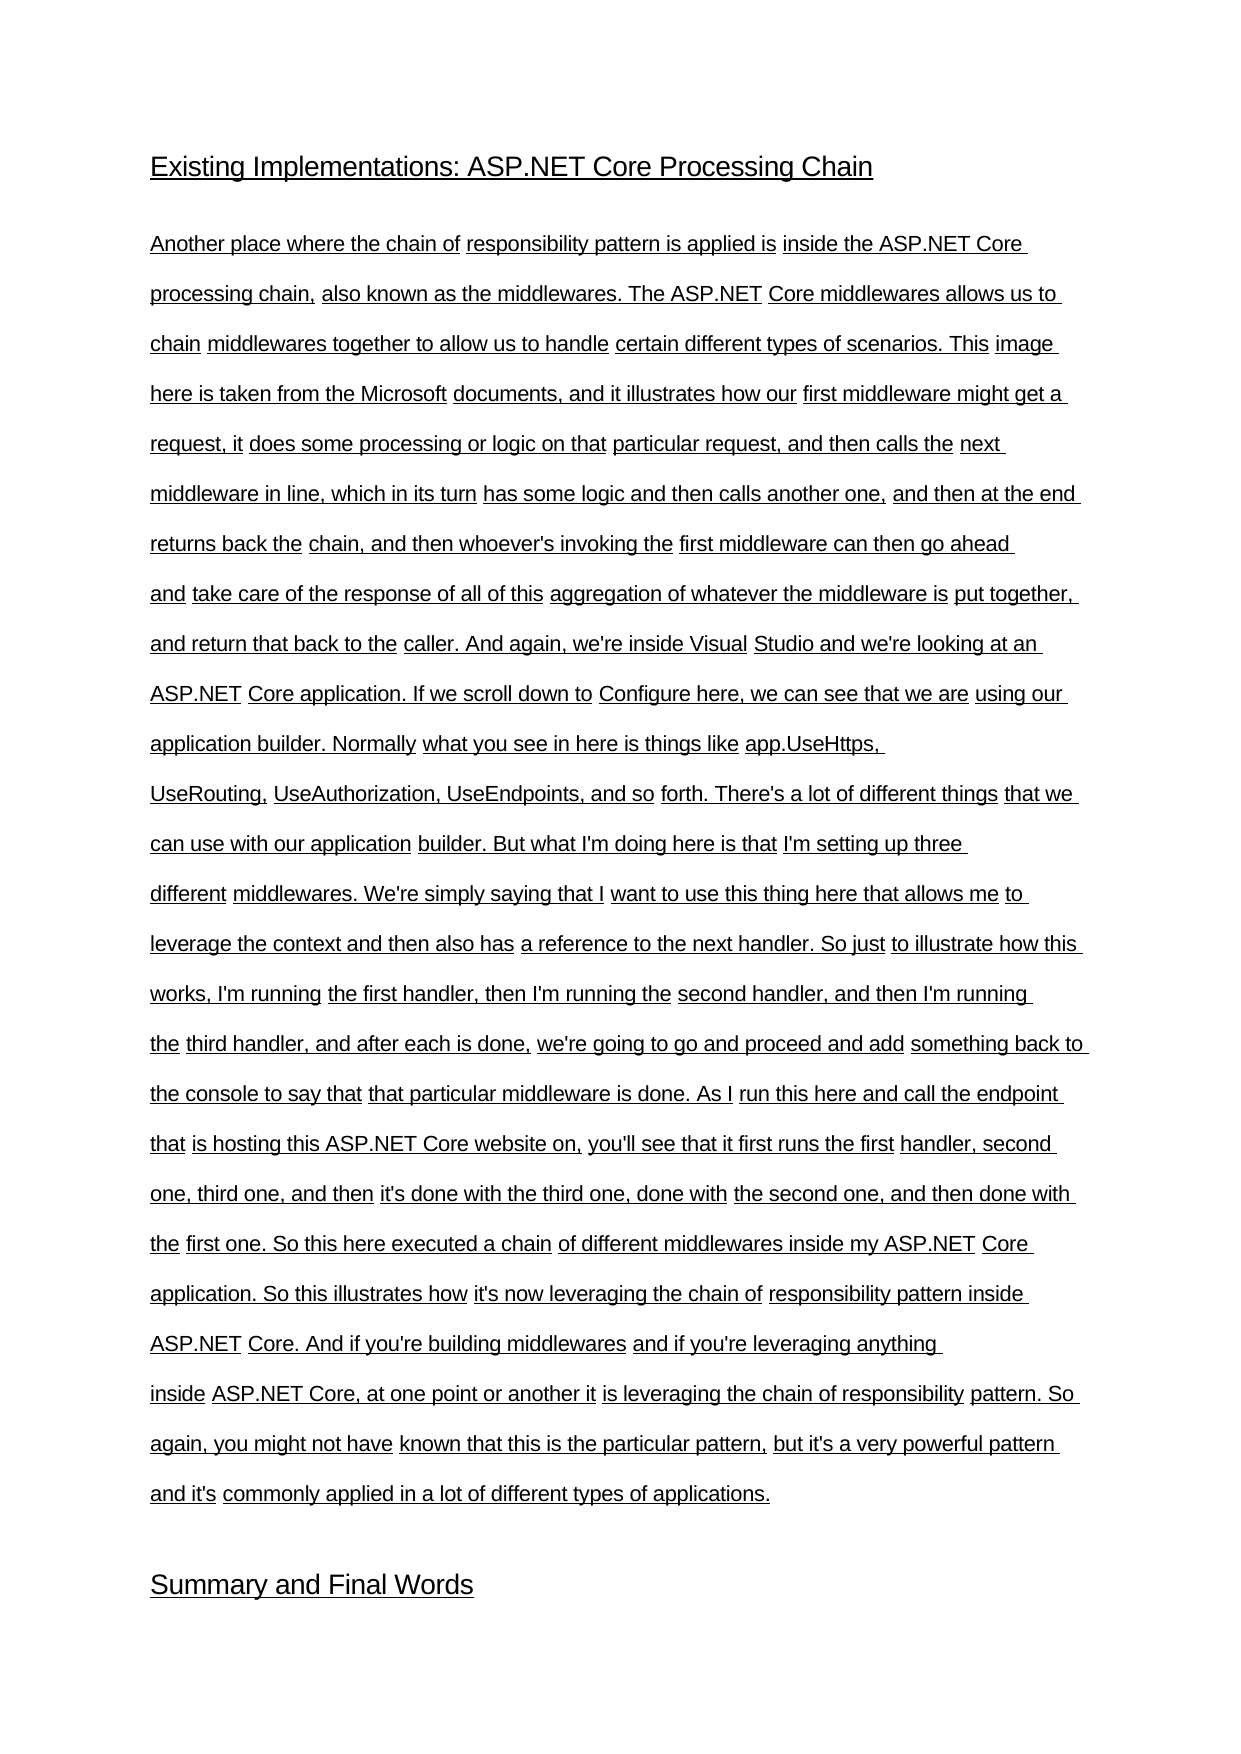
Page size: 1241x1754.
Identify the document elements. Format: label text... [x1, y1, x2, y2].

text Summary and Final Words [150, 1568, 1090, 1601]
text Another place where the chain of responsibility pattern is applied is inside the ASP.NET Core processing chain, also known as the middlewares. The ASP.NET Core middlewares allows us to chain middlewares together to allow us to handle certain different types of scenarios. This image here is taken from the Microsoft documents, and it illustrates how our first middleware might get a request, it does some processing or logic on that particular request, and then calls the next middleware in line, which in its turn has some logic and then calls another one, and then at the end returns back the chain, and then whoever's invoking the first middleware can then go ahead and take care of the response of all of this aggregation of whatever the middleware is put together, and return that back to the caller. And again, we're inside Visual Studio and we're looking at an ASP.NET Core application. If we scroll down to Configure here, we can see that we are using our application builder. Normally what you see in here is things like app.UseHttps, UseRouting, UseAuthorization, UseEndpoints, and so forth. There's a lot of different things that we can use with our application builder. But what I'm doing here is that I'm setting up three different middlewares. We're simply saying that I want to use this thing here that allows me to leverage the context and then also has a reference to the next handler. So just to illustrate how this works, I'm running the first handler, then I'm running the second handler, and then I'm running the third handler, and after each is done, we're going to go and proceed and add something back to the console to say that that particular middleware is done. As I run this here and call the endpoint that is hosting this ASP.NET Core website on, you'll see that it first runs the first handler, second one, third one, and then it's done with the third one, done with the second one, and then done with the first one. So this here executed a chain of different middlewares inside my ASP.NET Core application. So this illustrates how it's now leveraging the chain of responsibility pattern inside ASP.NET Core. And if you're building middlewares and if you're leveraging anything inside ASP.NET Core, at one point or another it is leveraging the chain of responsibility pattern. So again, you might not have known that this is the particular pattern, but it's a very powerful pattern and it's commonly applied in a lot of different types of applications. [150, 206, 1090, 1506]
text Existing Implementations: ASP.NET Core Processing Chain [150, 150, 1090, 182]
